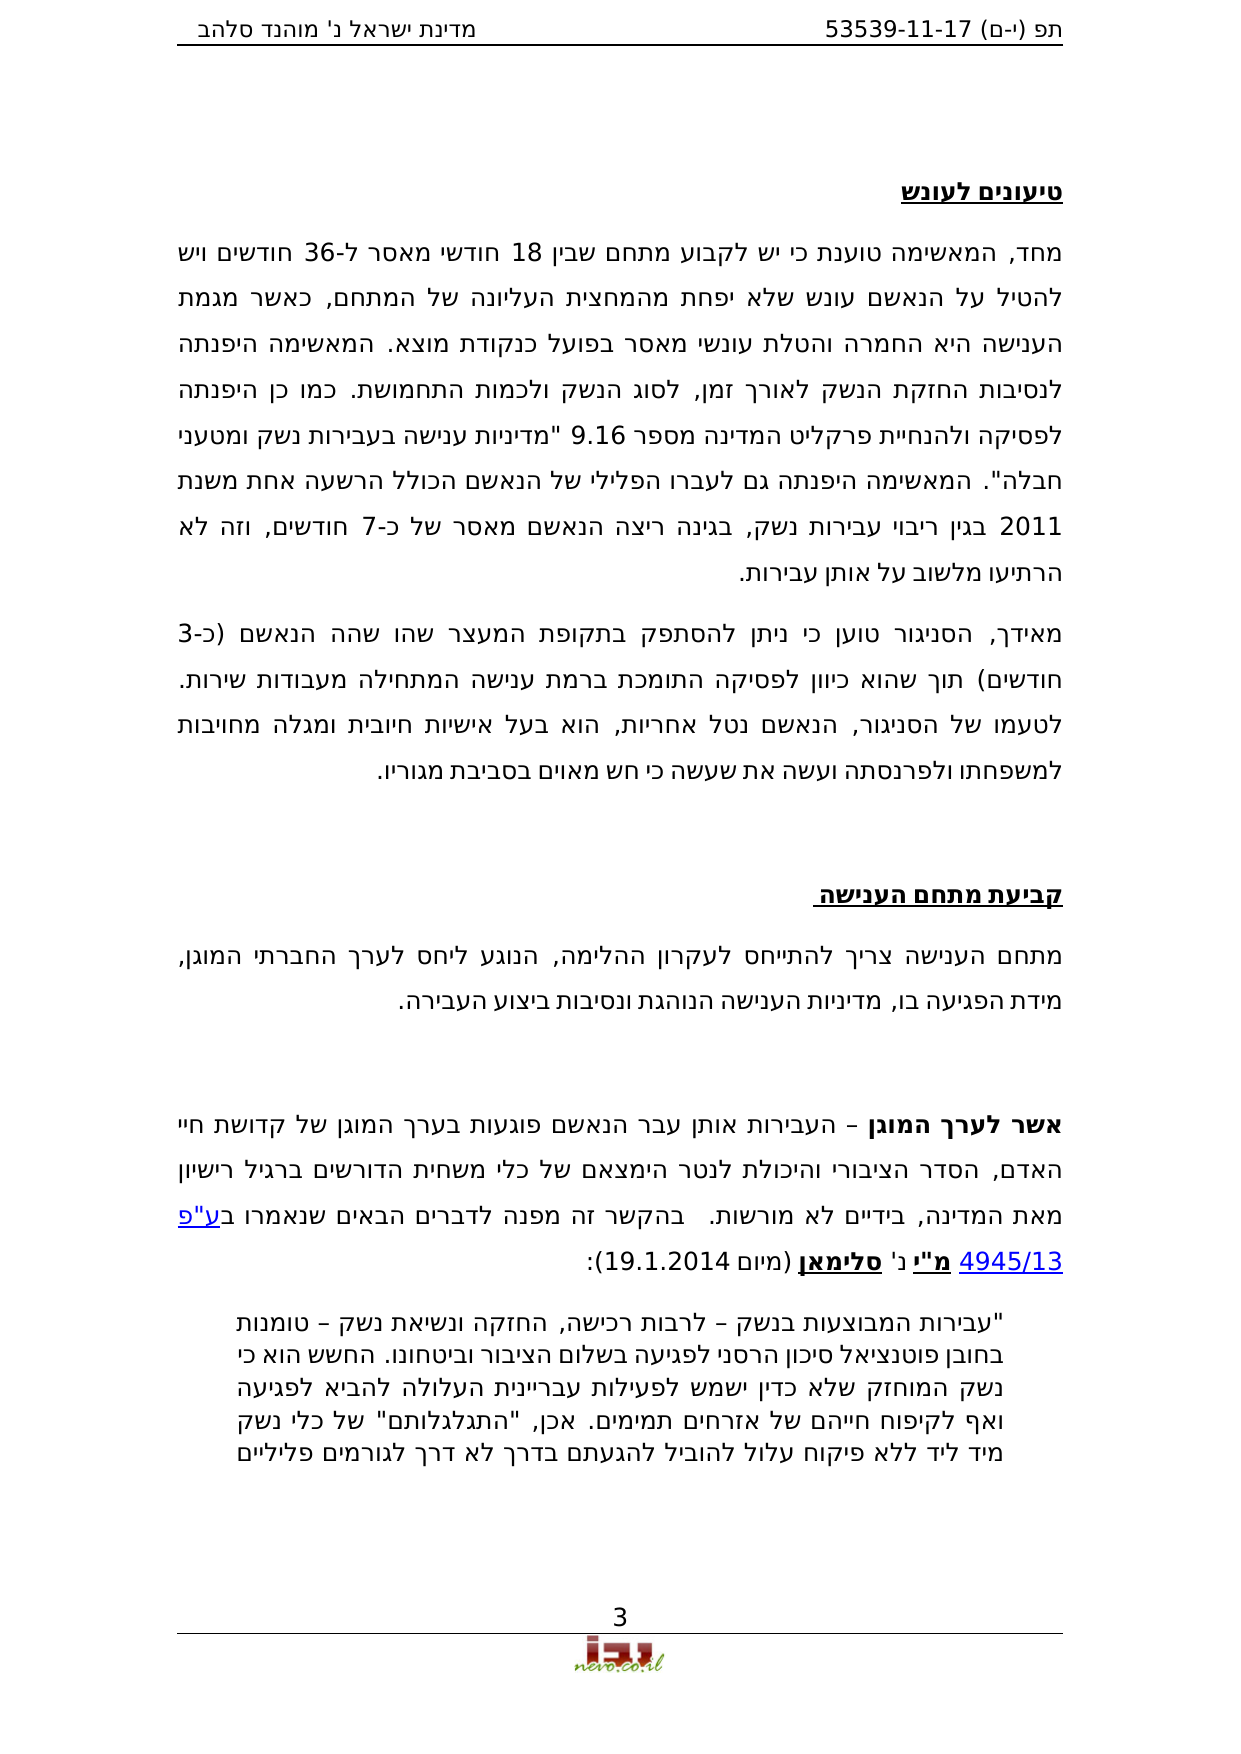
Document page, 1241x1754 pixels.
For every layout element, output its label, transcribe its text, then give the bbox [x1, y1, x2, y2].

text מתחם הענישה צריך להתייחס לעקרון ההלימה, הנוגע ליחס לערך החברתי המוגן, מידת הפגיעה בו, מדיניות הענישה הנוהגת ונסיבות ביצוע העבירה. [177, 941, 1063, 1016]
text אשר לערך המוגן – העבירות אותן עבר הנאשם פוגעות בערך המוגן של קדושת חיי האדם, הסדר הציבורי והיכולת לנטר הימצאם של כלי משחית הדורשים ברגיל רישיון מאת המדינה, בידיים לא מורשות. בהקשר זה מפנה לדברים הבאים שנאמרו בע"פ 4945/13 מ"י נ' סלימאן (מיום 19.1.2014): [177, 1110, 1063, 1277]
picture [574, 1635, 666, 1673]
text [236, 1308, 1004, 1468]
text מאידך, הסניגור טוען כי ניתן להסתפק בתקופת המעצר שהו שהה הנאשם (כ-3 חודשים) תוך שהוא כיוון לפסיקה התומכת ברמת ענישה המתחילה מעבודות שירות. לטעמו של הסניגור, הנאשם נטל אחריות, הוא בעל אישיות חיובית ומגלה מחויבות למשפחתו ולפרנסתה ועשה את שעשה כי חש מאוים בסביבת מגוריו. [177, 619, 1063, 786]
text מחד, המאשימה טוענת כי יש לקבוע מתחם שבין 18 חודשי מאסר ל-36 חודשים ויש להטיל על הנאשם עונש שלא יפחת מהמחצית העליונה של המתחם, כאשר מגמת הענישה היא החמרה והטלת עונשי מאסר בפועל כנקודת מוצא. המאשימה היפנתה לנסיבות החזקת הנשק לאורך זמן, לסוג הנשק ולכמות התחמושת. כמו כן היפנתה לפסיקה ולהנחיית פרקליט המדינה מספר 9.16 "מדיניות ענישה בעבירות נשק ומטעני חבלה". המאשימה היפנתה גם לעברו הפלילי של הנאשם הכולל הרשעה אחת משנת 2011 בגין ריבוי עבירות נשק, בגינה ריצה הנאשם מאסר של כ-7 חודשים, וזה לא הרתיעו מלשוב על אותן עבירות. [177, 238, 1063, 587]
text טיעונים לעונש [177, 177, 1063, 206]
text קביעת מתחם הענישה [177, 880, 1063, 909]
